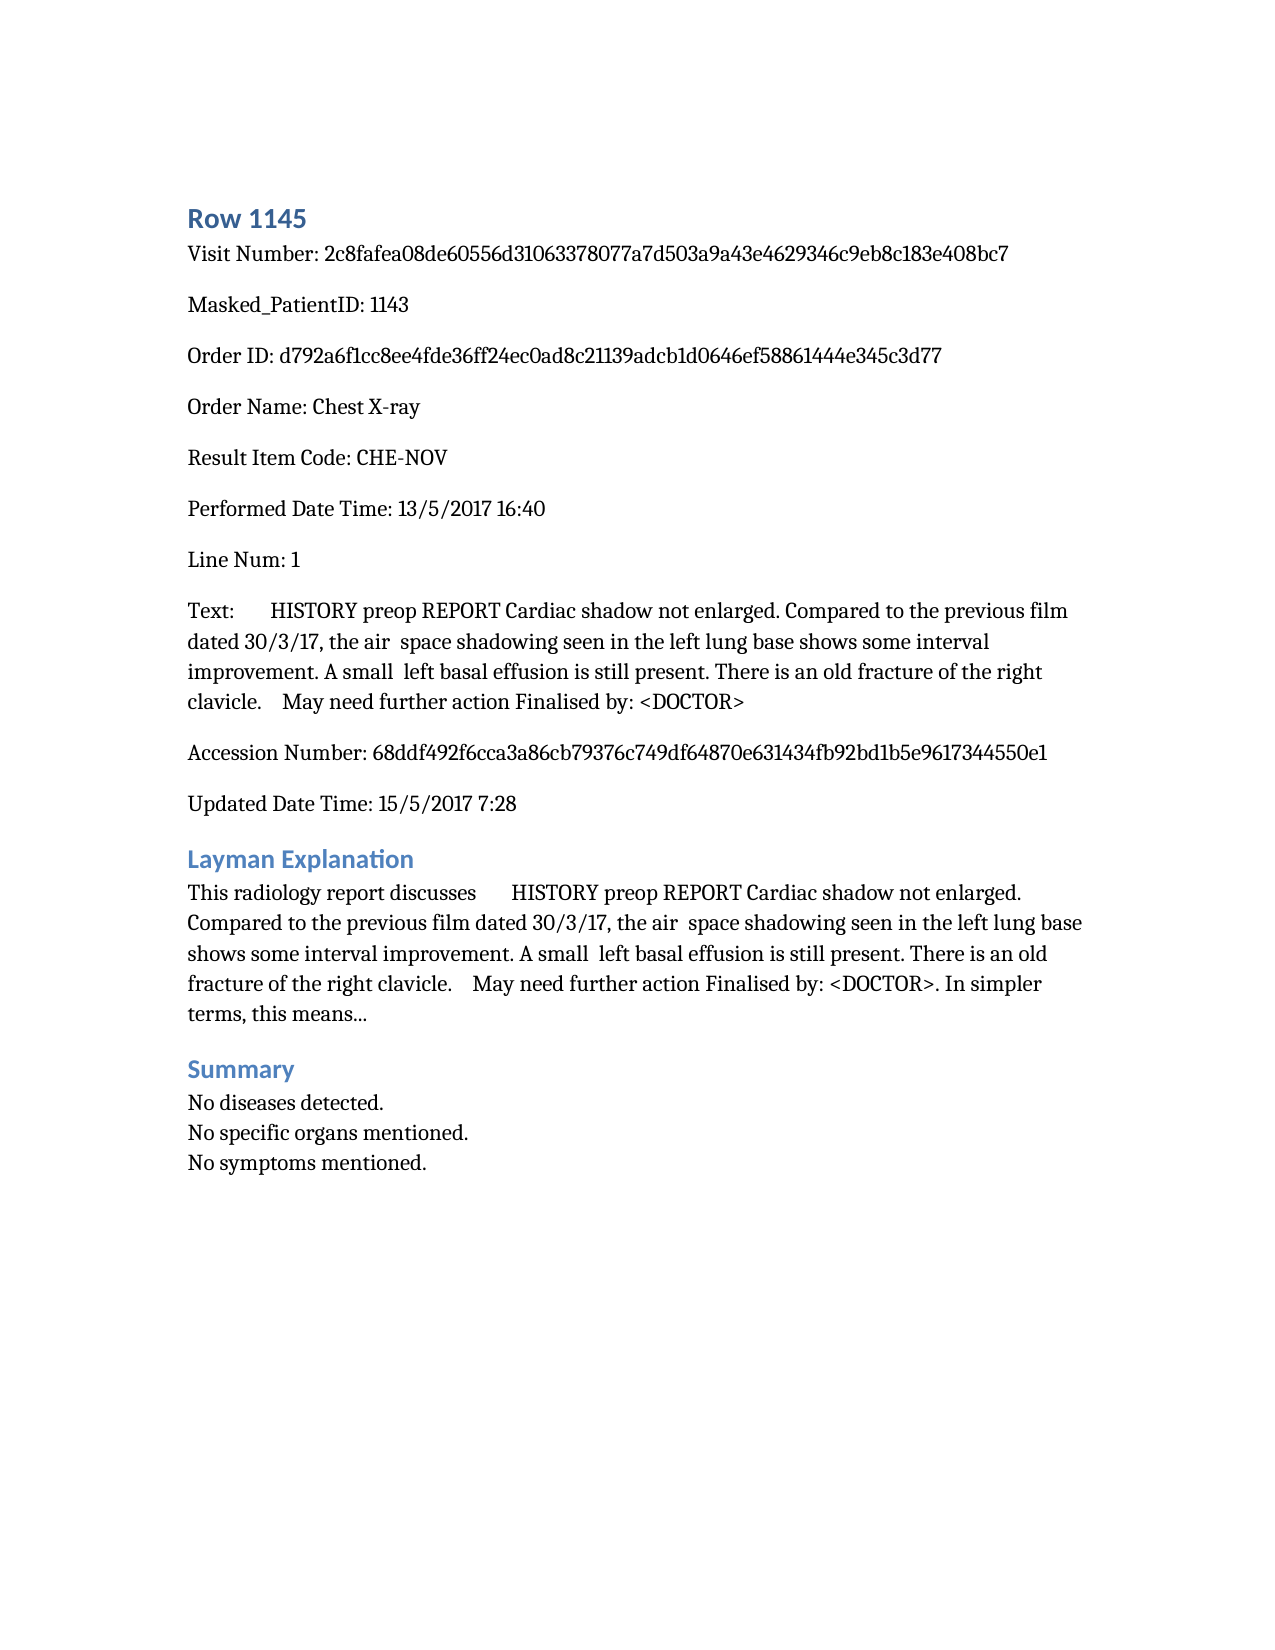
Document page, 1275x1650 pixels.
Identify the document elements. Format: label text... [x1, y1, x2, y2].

text Visit Number: 2c8fafea08de60556d31063378077a7d503a9a43e4629346c9eb8c183e408bc7 [187, 241, 1087, 267]
subtitle Summary [187, 1052, 1087, 1085]
text Order ID: d792a6f1cc8ee4fde36ff24ec0ad8c21139adcb1d0646ef58861444e345c3d77 [187, 343, 1087, 369]
text Line Num: 1 [187, 547, 1087, 573]
text Order Name: Chest X-ray [187, 394, 1087, 420]
text No diseases detected. No specific organs mentioned. No symptoms mentioned. [187, 1090, 1087, 1176]
subtitle Layman Explanation [187, 842, 1087, 875]
text Result Item Code: CHE-NOV [187, 445, 1087, 471]
text Updated Date Time: 15/5/2017 7:28 [187, 791, 1087, 817]
text Accession Number: 68ddf492f6cca3a86cb79376c749df64870e631434fb92bd1b5e9617344550e1 [187, 740, 1087, 766]
text Text: HISTORY preop REPORT Cardiac shadow not enlarged. Compared to the previous film dated 30/3/17, the air space shadowing seen in the left lung base shows some interval improvement. A small left basal effusion is still present. There is an old fracture of the right clavicle. May need further action Finalised by: <DOCTOR> [187, 598, 1087, 715]
text This radiology report discusses HISTORY preop REPORT Cardiac shadow not enlarged. Compared to the previous film dated 30/3/17, the air space shadowing seen in the left lung base shows some interval improvement. A small left basal effusion is still present. There is an old fracture of the right clavicle. May need further action Finalised by: <DOCTOR>. In simpler terms, this means... [187, 880, 1087, 1027]
text Masked_PatientID: 1143 [187, 292, 1087, 318]
text Performed Date Time: 13/5/2017 16:40 [187, 496, 1087, 522]
subtitle Row 1145 [187, 200, 1087, 236]
